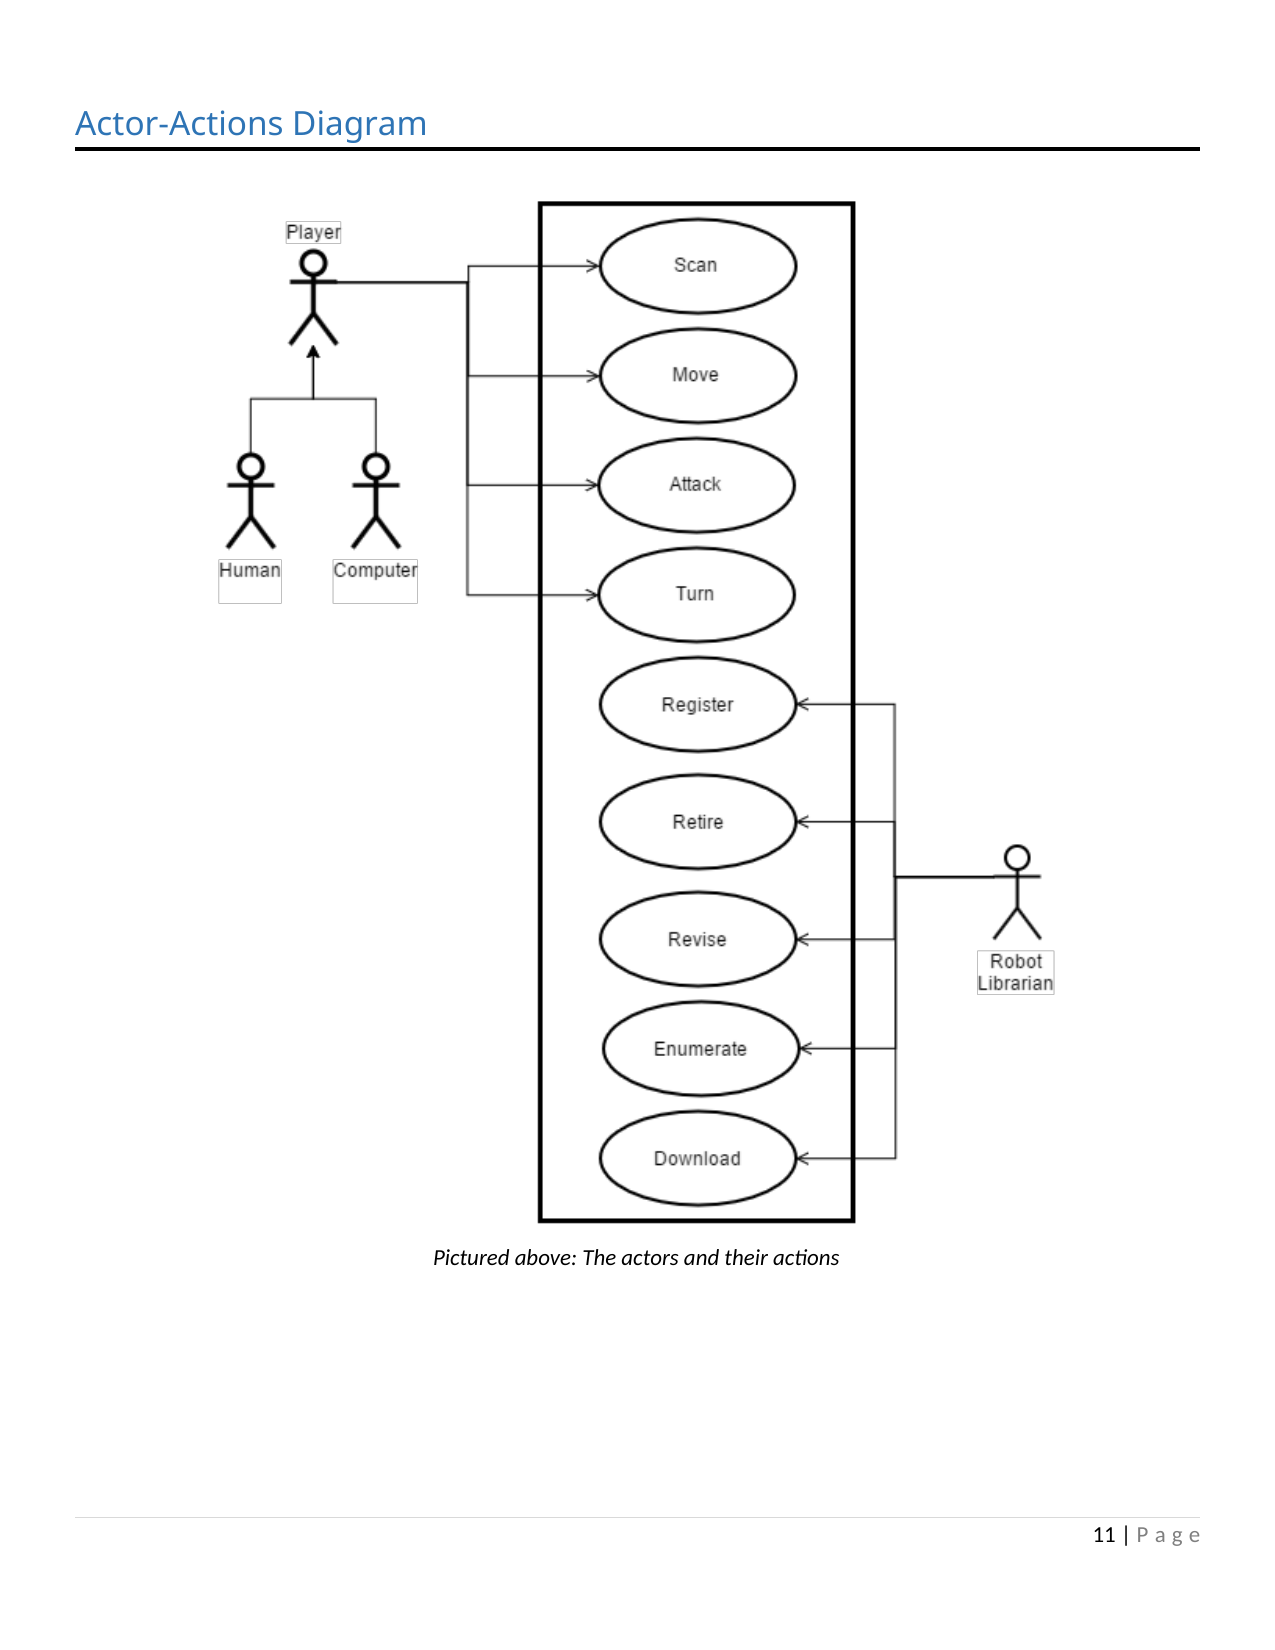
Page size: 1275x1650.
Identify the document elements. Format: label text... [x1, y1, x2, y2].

subtitle Actor-Actions Diagram [75, 100, 1200, 147]
text Pictured above: The actors and their actions [75, 1243, 1200, 1271]
